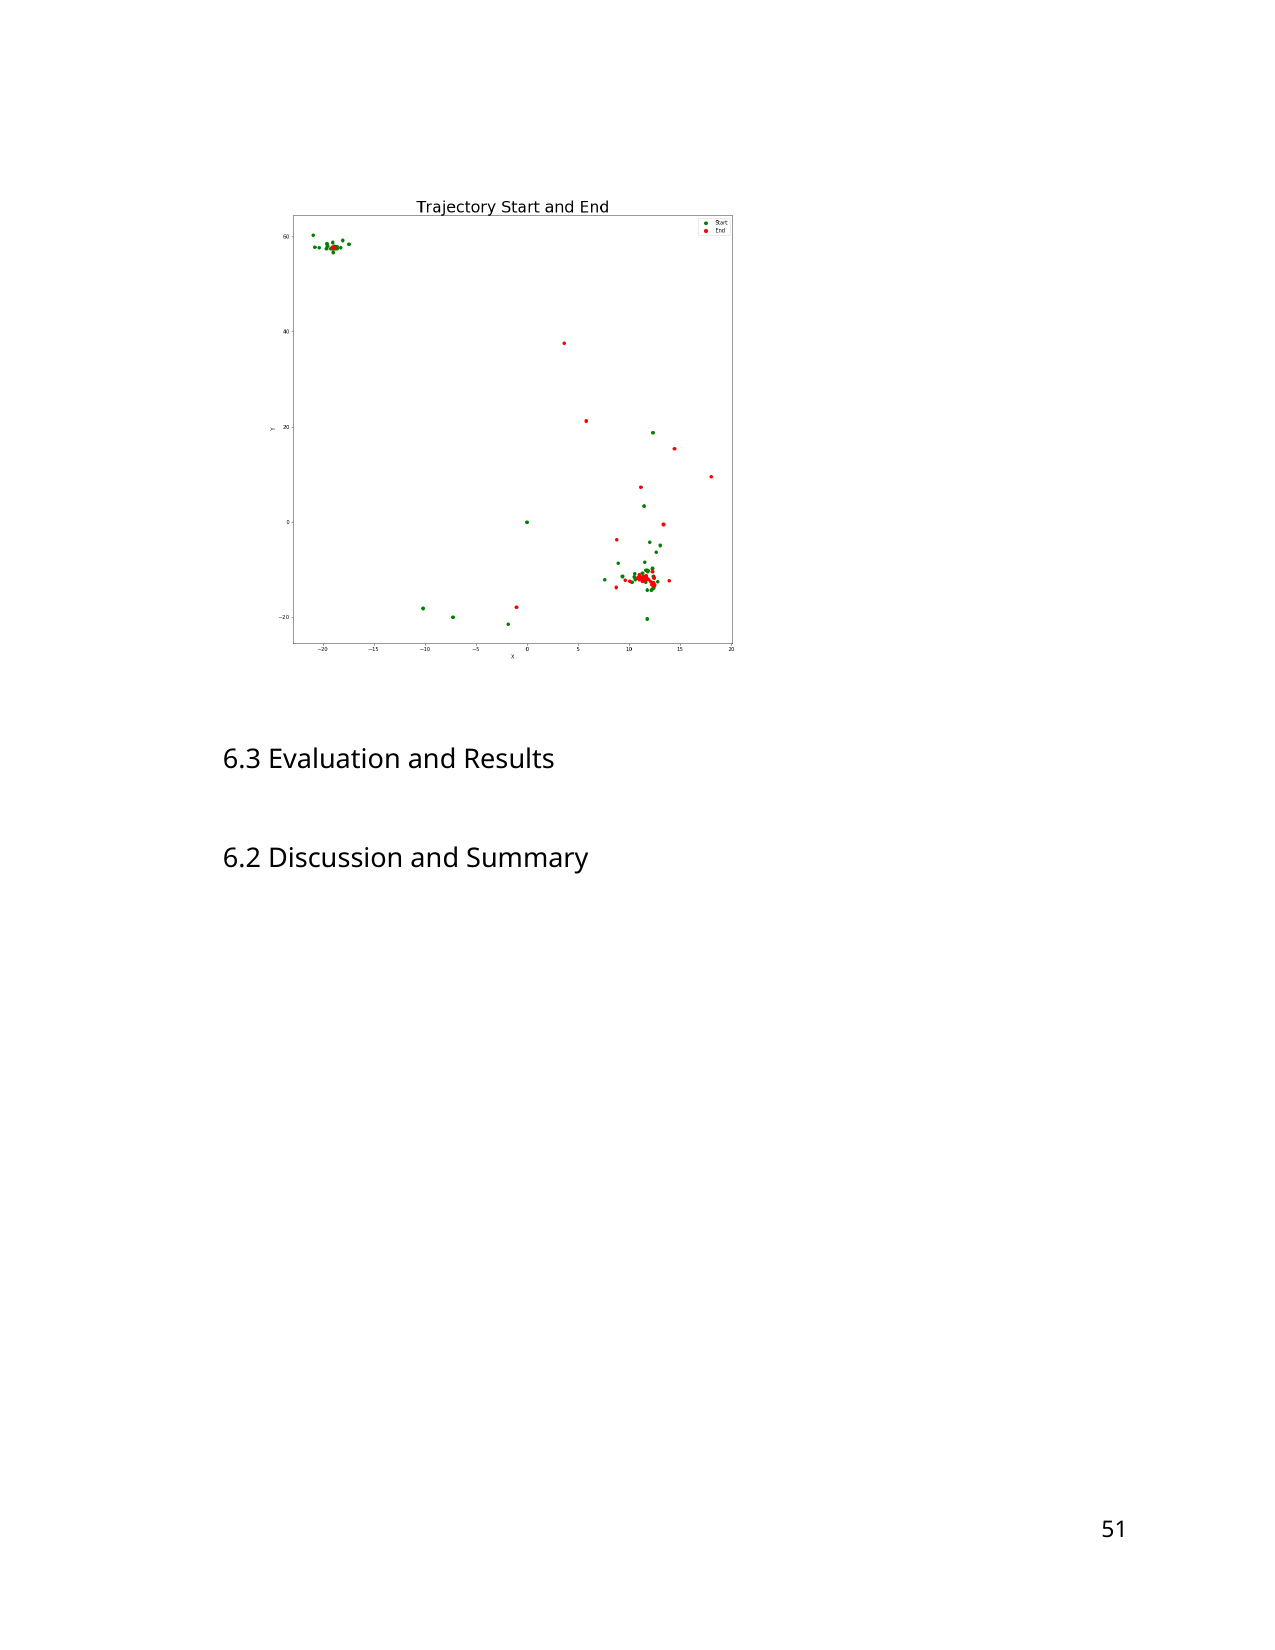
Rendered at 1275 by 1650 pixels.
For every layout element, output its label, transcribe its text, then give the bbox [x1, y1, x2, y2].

picture [222, 147, 789, 714]
subtitle 6.3 Evaluation and Results [148, 739, 1127, 776]
subtitle 6.2 Discussion and Summary [148, 839, 1127, 876]
